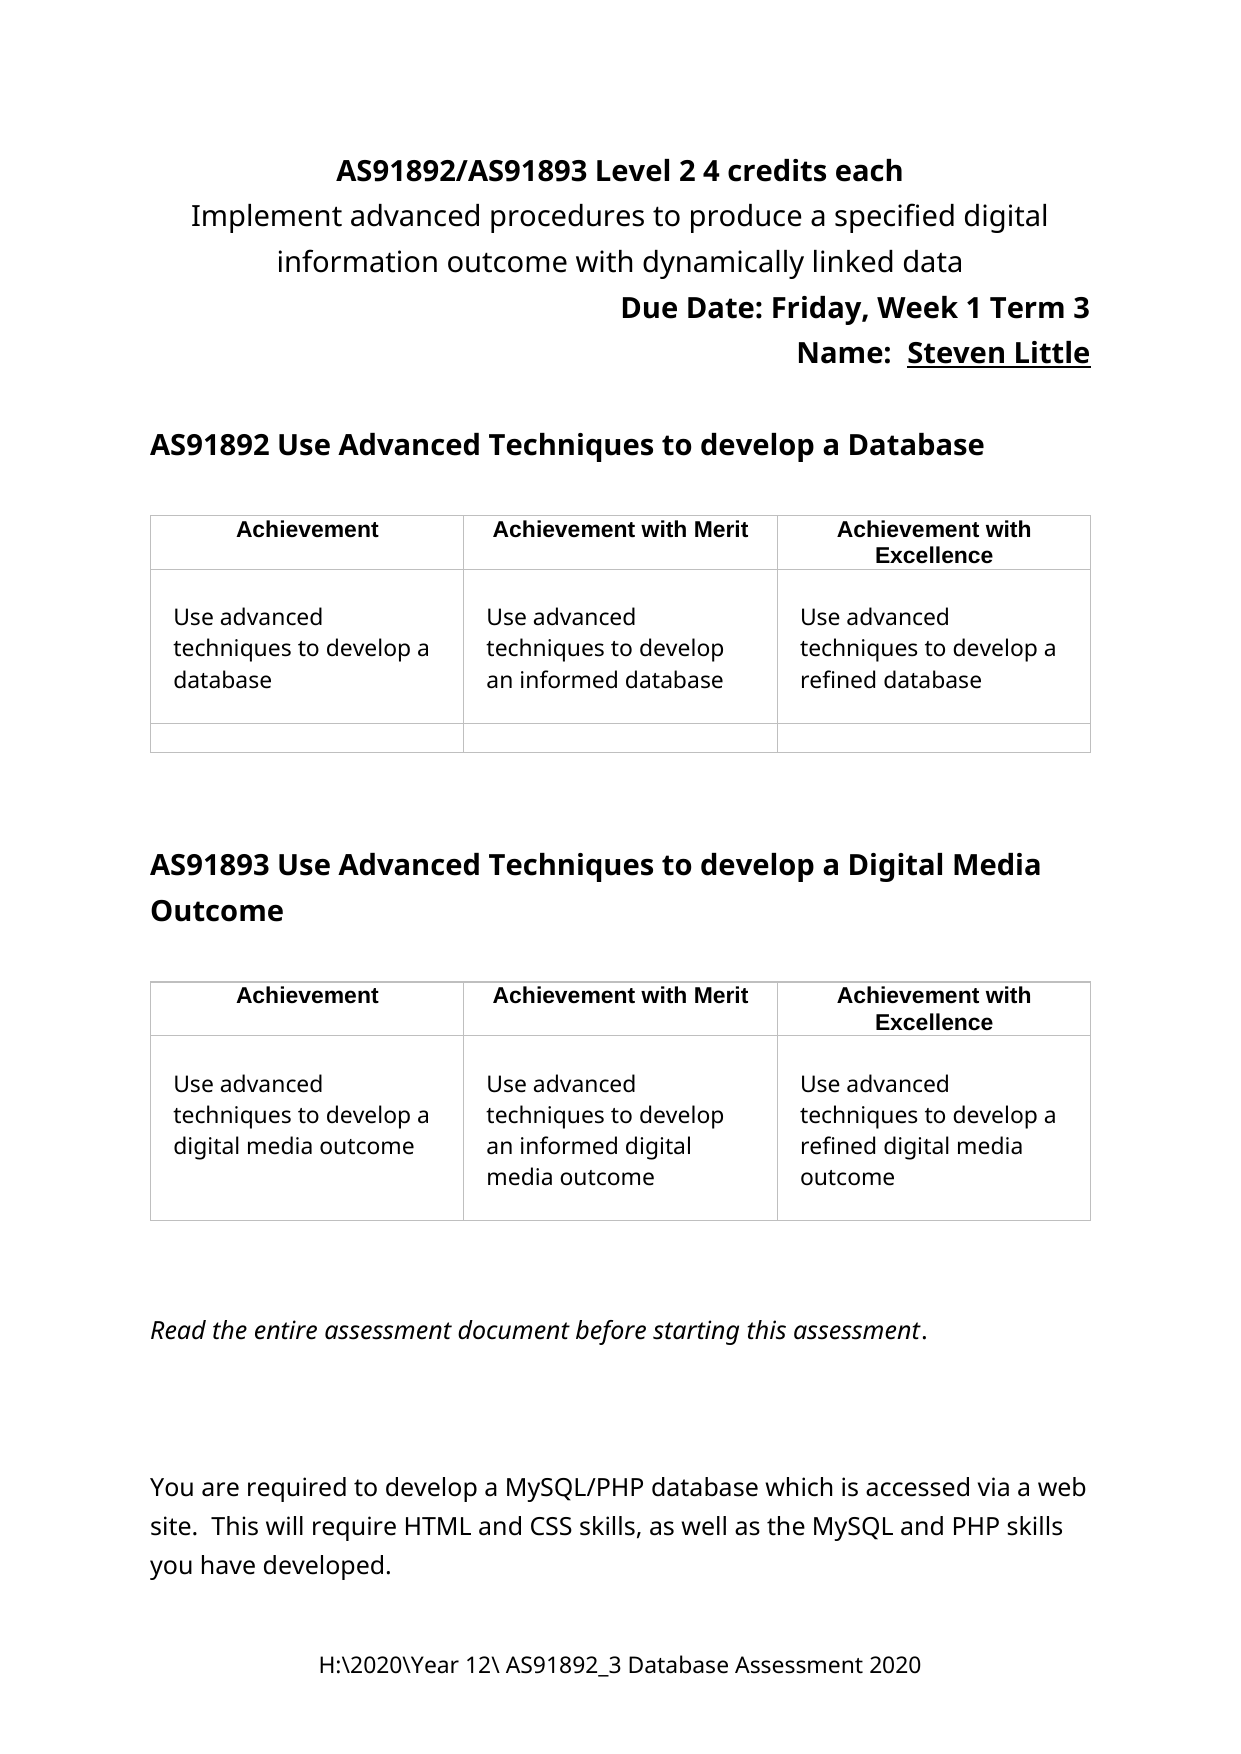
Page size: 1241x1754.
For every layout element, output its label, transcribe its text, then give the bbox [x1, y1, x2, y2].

table_cell [464, 724, 777, 752]
table_header Achievement [151, 516, 463, 569]
table_header Achievement [151, 983, 463, 1035]
table_cell [778, 570, 1090, 722]
table_cell [151, 570, 463, 722]
text AS91892/AS91893 Level 2 4 credits each [150, 150, 1090, 190]
list You are required to develop a MySQL/PHP database which is accessed via a web site. This will require HTML and CSS skills, as well as the MySQL and PHP skills you have developed. [150, 1469, 1090, 1582]
text AS91893 Use Advanced Techniques to develop a Digital Media Outcome [150, 844, 1090, 930]
table_header Achievement with Merit [464, 516, 777, 569]
table_header Achievement with Excellence [778, 516, 1090, 569]
table_cell [151, 724, 463, 752]
table_header Achievement with Excellence [778, 983, 1090, 1035]
table_cell [151, 1036, 463, 1220]
table_cell [464, 570, 777, 722]
text Implement advanced procedures to produce a specified digital information outcome with dynamically linked data [150, 196, 1090, 281]
table_cell [778, 724, 1090, 752]
table_header Achievement with Merit [464, 983, 777, 1035]
text Due Date: Friday, Week 1 Term 3 [150, 287, 1090, 327]
table_cell [778, 1036, 1090, 1220]
text AS91892 Use Advanced Techniques to develop a Database [150, 424, 1090, 463]
table_cell [464, 1036, 777, 1220]
text Read the entire assessment document before starting this assessment. [150, 1312, 1090, 1347]
text Name: Steven Little [150, 332, 1090, 372]
